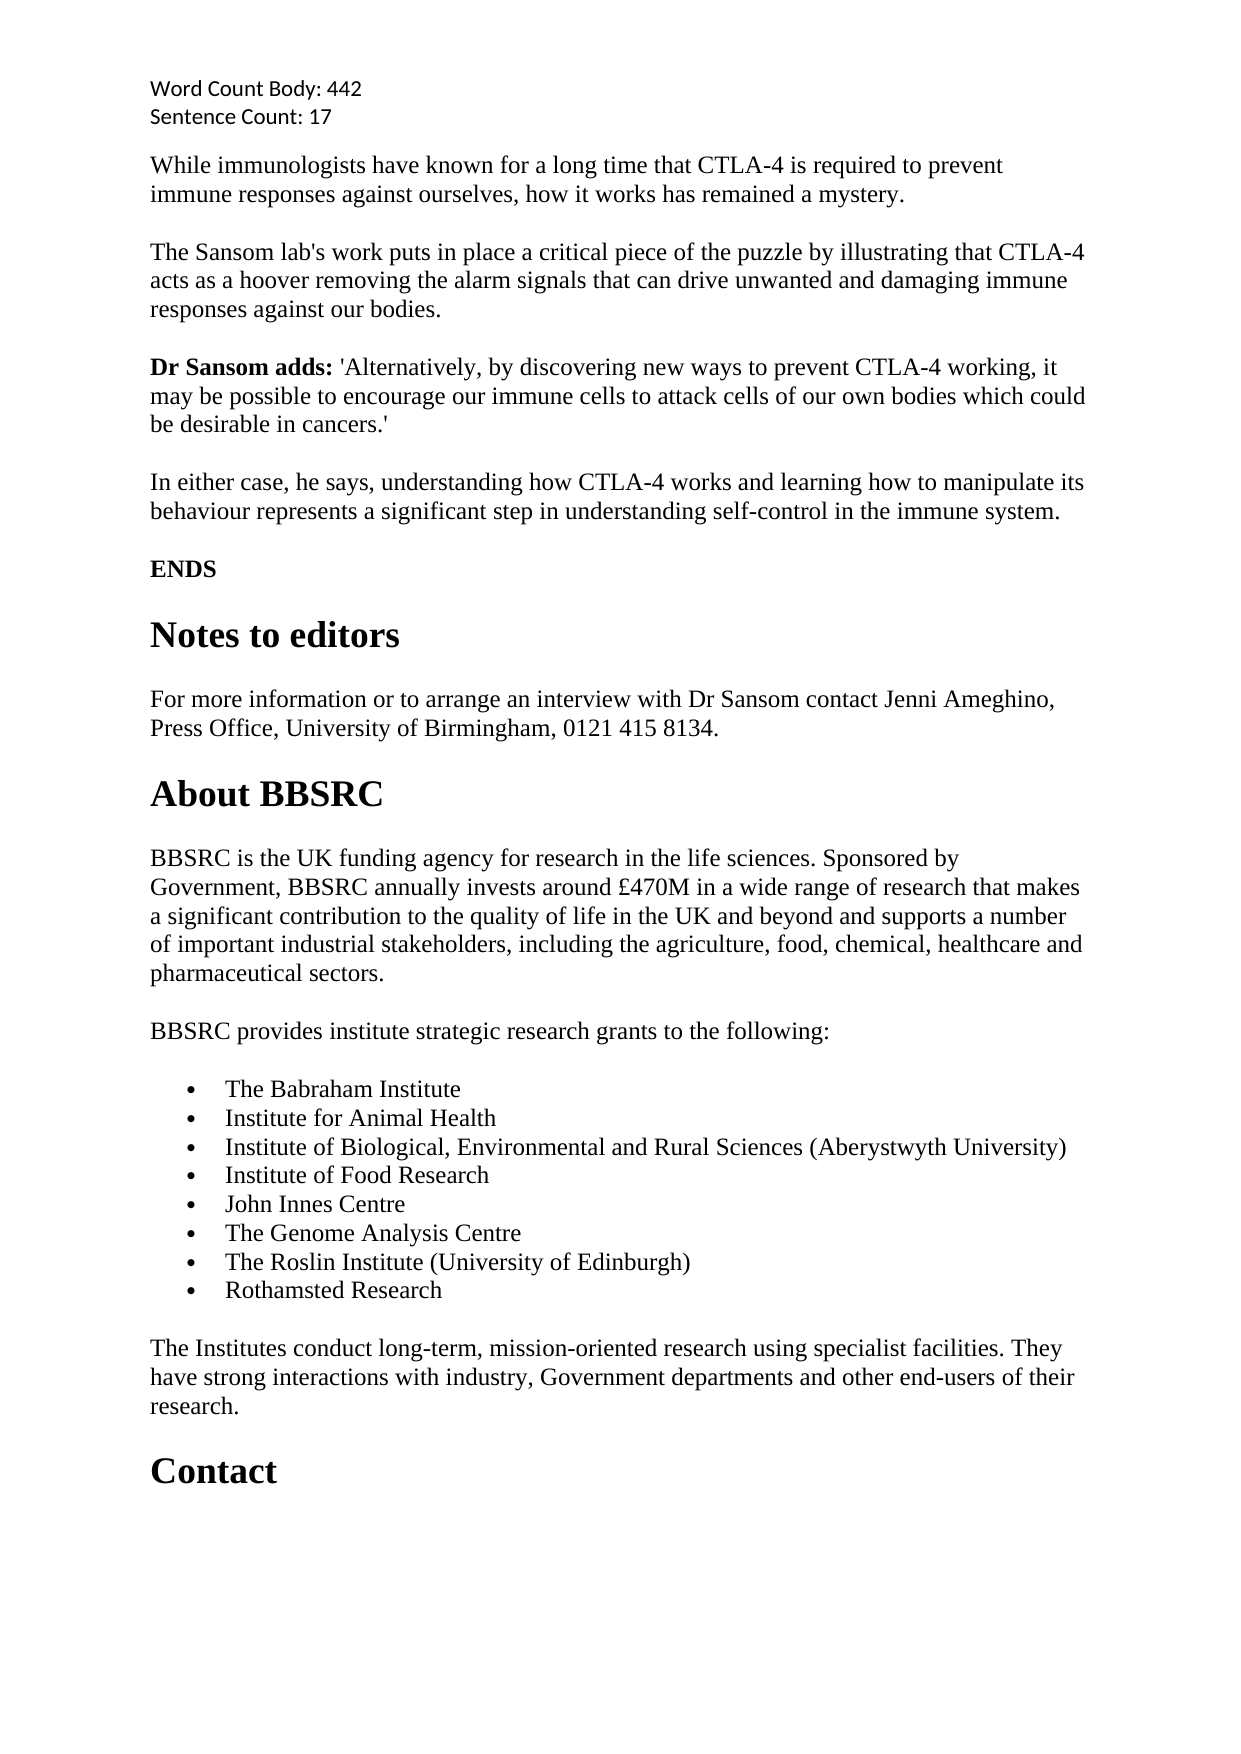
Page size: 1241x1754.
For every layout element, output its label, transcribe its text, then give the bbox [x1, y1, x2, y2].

text Dr Sansom adds: 'Alternatively, by discovering new ways to prevent CTLA-4 working, it may be possible to encourage our immune cells to attack cells of our own bodies which could be desirable in cancers.' [150, 352, 1090, 438]
text About BBSRC [150, 771, 1090, 814]
text BBSRC is the UK funding agency for research in the life sciences. Sponsored by Government, BBSRC annually invests around £470M in a wide range of research that makes a significant contribution to the quality of life in the UK and beyond and supports a number of important industrial stakeholders, including the agriculture, food, chemical, healthcare and pharmaceutical sectors. [150, 843, 1090, 987]
text Contact [150, 1449, 1090, 1492]
list The Babraham Institute [187, 1074, 1090, 1103]
text In either case, he says, understanding how CTLA-4 works and learning how to manipulate its behaviour represents a significant step in understanding self-control in the immune system. [150, 467, 1090, 525]
list Institute of Biological, Environmental and Rural Sciences (Aberystwyth University) [187, 1132, 1090, 1160]
list The Genome Analysis Centre [187, 1218, 1090, 1247]
text BBSRC provides institute strategic research grants to the following: [150, 1016, 1090, 1045]
list Institute for Animal Health [187, 1103, 1090, 1132]
list Institute of Food Research [187, 1160, 1090, 1189]
text The Institutes conduct long-term, mission-oriented research using specialist facilities. They have strong interactions with industry, Government departments and other end-users of their research. [150, 1333, 1090, 1419]
text Notes to editors [150, 612, 1090, 655]
text ENDS [150, 554, 1090, 583]
list John Innes Centre [187, 1189, 1090, 1218]
list Rothamsted Research [187, 1275, 1090, 1304]
text While immunologists have known for a long time that CTLA-4 is required to prevent immune responses against ourselves, how it works has remained a mystery. [150, 150, 1090, 207]
text For more information or to arrange an interview with Dr Sansom contact Jenni Ameghino, Press Office, University of Birmingham, 0121 415 8134. [150, 684, 1090, 742]
text The Sansom lab's work puts in place a critical piece of the puzzle by illustrating that CTLA-4 acts as a hoover removing the alarm signals that can drive unwanted and damaging immune responses against our bodies. [150, 237, 1090, 323]
list The Roslin Institute (University of Edinburgh) [187, 1247, 1090, 1275]
